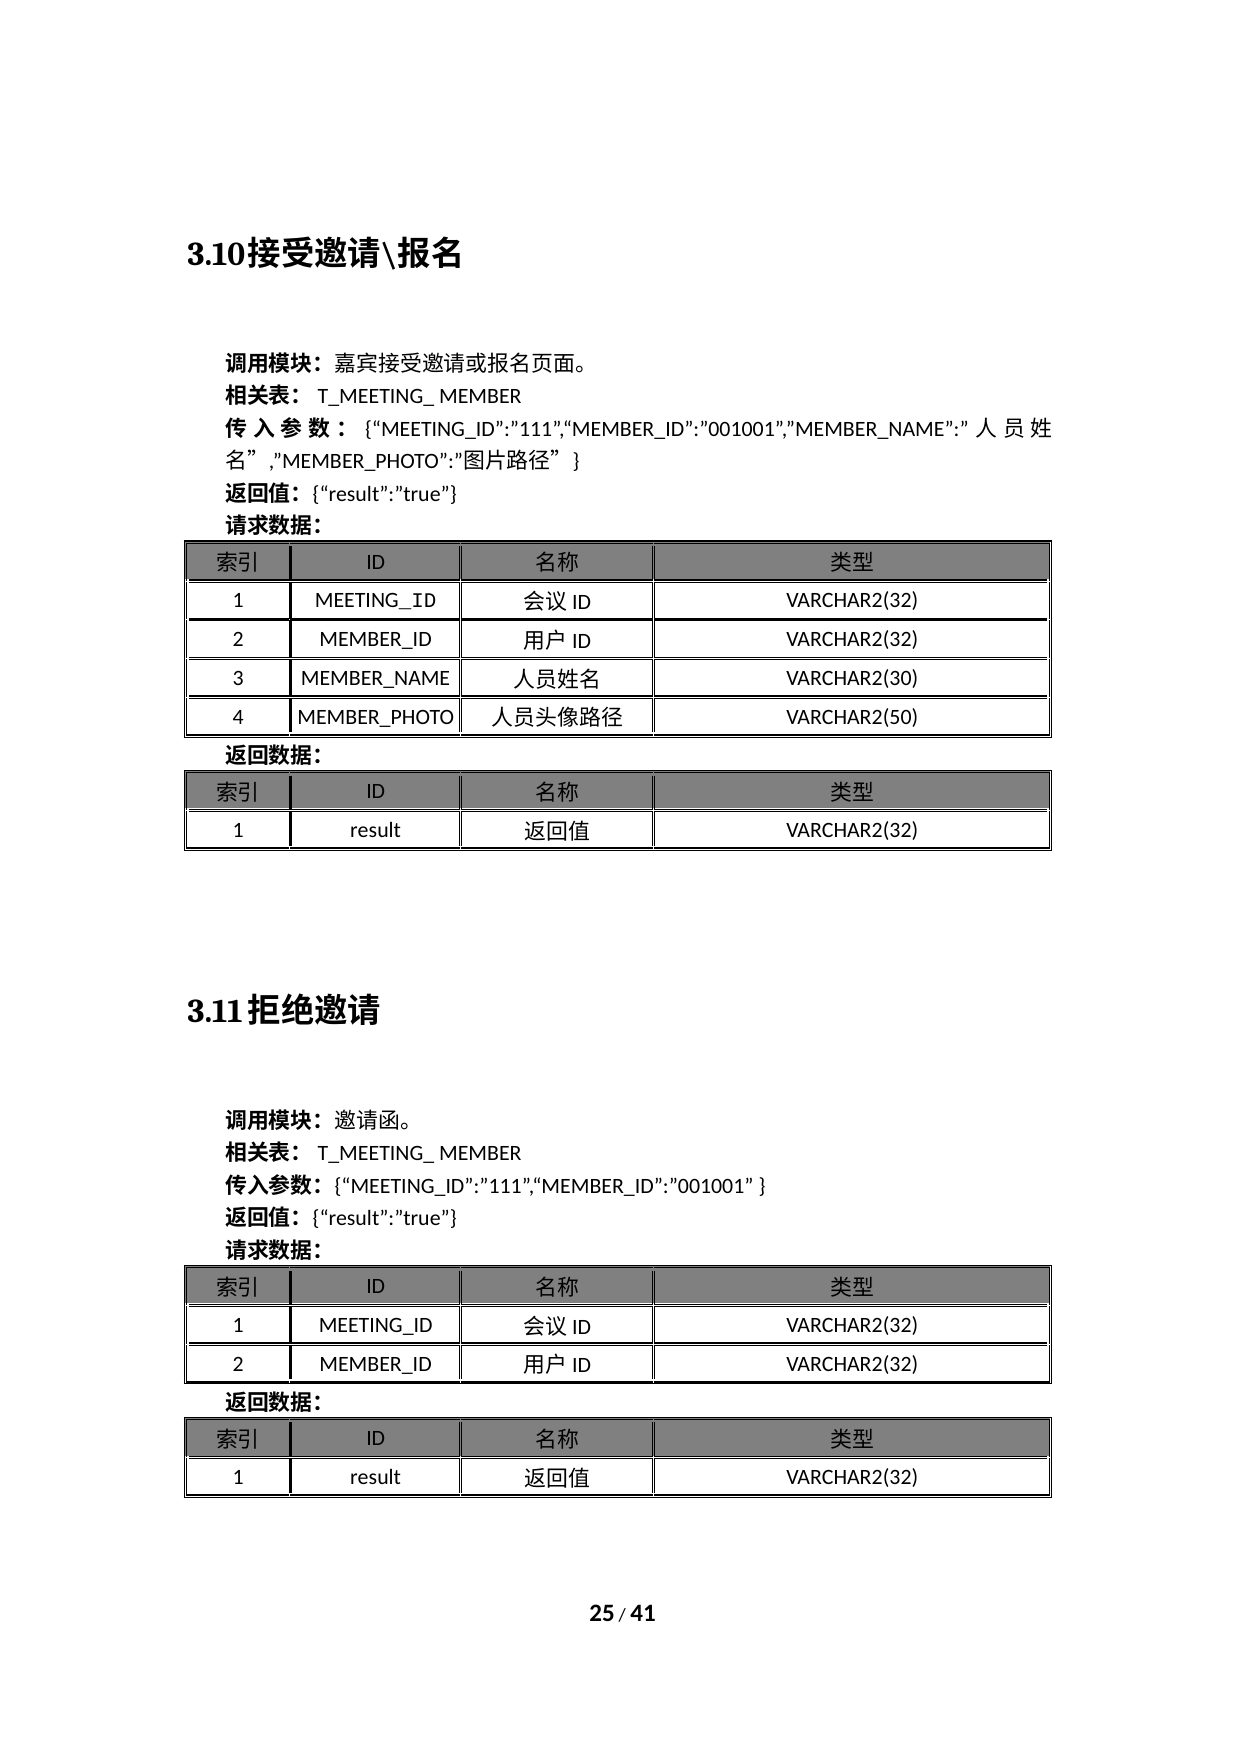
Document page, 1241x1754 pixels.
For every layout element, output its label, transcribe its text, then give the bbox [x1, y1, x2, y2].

table_cell 用户ID [461, 1346, 654, 1381]
table_cell 1 [187, 579, 289, 618]
table_header ID [290, 1420, 461, 1456]
table_cell result [290, 1459, 461, 1494]
table_header 名称 [461, 1268, 654, 1303]
table_cell MEMBER_NAME [292, 660, 459, 695]
table_cell VARCHAR2(32) [655, 1304, 1049, 1342]
table_cell 1 [187, 809, 290, 847]
table_header 类型 [654, 1420, 1049, 1456]
table_cell 1 [185, 1456, 290, 1494]
table_cell 返回值 [461, 812, 654, 847]
table_header 类型 [654, 544, 1049, 579]
list 传入参数：{“MEETING_ID”:”111”,“MEMBER_ID”:”001001”,”MEMBER_NAME”:”人员姓名”,”MEMBER_PHOTO”:”图片路径”} [225, 410, 1053, 475]
list 返回值：{“result”:”true”} [225, 1200, 1053, 1232]
table_cell 会议ID [462, 1307, 652, 1342]
table_cell 1 [187, 1304, 289, 1342]
table_cell MEETING_ID [292, 1307, 459, 1342]
list 返回数据： [225, 737, 1053, 770]
table_cell 人员头像路径 [461, 699, 654, 734]
table_cell 2 [185, 618, 289, 657]
table_cell MEMBER_ID [292, 621, 459, 657]
table_cell VARCHAR2(32) [655, 579, 1049, 618]
table_cell VARCHAR2(30) [654, 657, 1050, 695]
table_cell VARCHAR2(32) [654, 809, 1049, 847]
table_cell MEMBER_ID [290, 1346, 461, 1381]
table_cell result [290, 812, 461, 847]
table_header 名称 [461, 544, 654, 579]
list 请求数据： [225, 1232, 1053, 1265]
subtitle 拒绝邀请 [187, 975, 1053, 1040]
table_header 索引 [185, 771, 290, 808]
table_cell 返回值 [461, 1459, 654, 1494]
table_header 名称 [461, 1420, 654, 1456]
list 相关表： T_MEETING_ MEMBER [225, 1135, 1053, 1167]
table_cell VARCHAR2(32) [655, 618, 1050, 657]
list 调用模块：嘉宾接受邀请或报名页面。 [225, 345, 1053, 378]
table_cell 用户ID [462, 621, 652, 657]
table_cell 2 [187, 1342, 290, 1381]
table_header ID [290, 544, 461, 579]
table_cell 3 [185, 657, 290, 695]
list 返回数据： [225, 1384, 1053, 1417]
table_header 索引 [185, 1266, 290, 1303]
list 传入参数：{“MEETING_ID”:”111”,“MEMBER_ID”:”001001” } [225, 1167, 1053, 1200]
table_cell VARCHAR2(50) [654, 695, 1049, 734]
list 请求数据： [225, 508, 1053, 540]
list 返回值：{“result”:”true”} [225, 475, 1053, 508]
list 调用模块：邀请函。 [225, 1102, 1053, 1135]
table_cell VARCHAR2(32) [654, 1342, 1049, 1381]
table_cell 人员姓名 [462, 660, 652, 695]
table_header 索引 [185, 1418, 290, 1456]
subtitle 接受邀请\报名 [187, 218, 1053, 283]
table_header ID [290, 773, 461, 808]
table_cell 4 [187, 695, 290, 734]
list 相关表： T_MEETING_ MEMBER [225, 378, 1053, 410]
table_header ID [290, 1268, 461, 1303]
table_cell 会议ID [462, 583, 652, 618]
table_cell MEMBER_PHOTO [290, 699, 461, 734]
table_header 类型 [654, 773, 1049, 808]
table_header 类型 [654, 1268, 1049, 1303]
table_header 名称 [461, 773, 654, 808]
table_cell VARCHAR2(32) [654, 1456, 1050, 1494]
table_cell MEETING_ID [292, 583, 459, 618]
table_header 索引 [187, 542, 290, 579]
